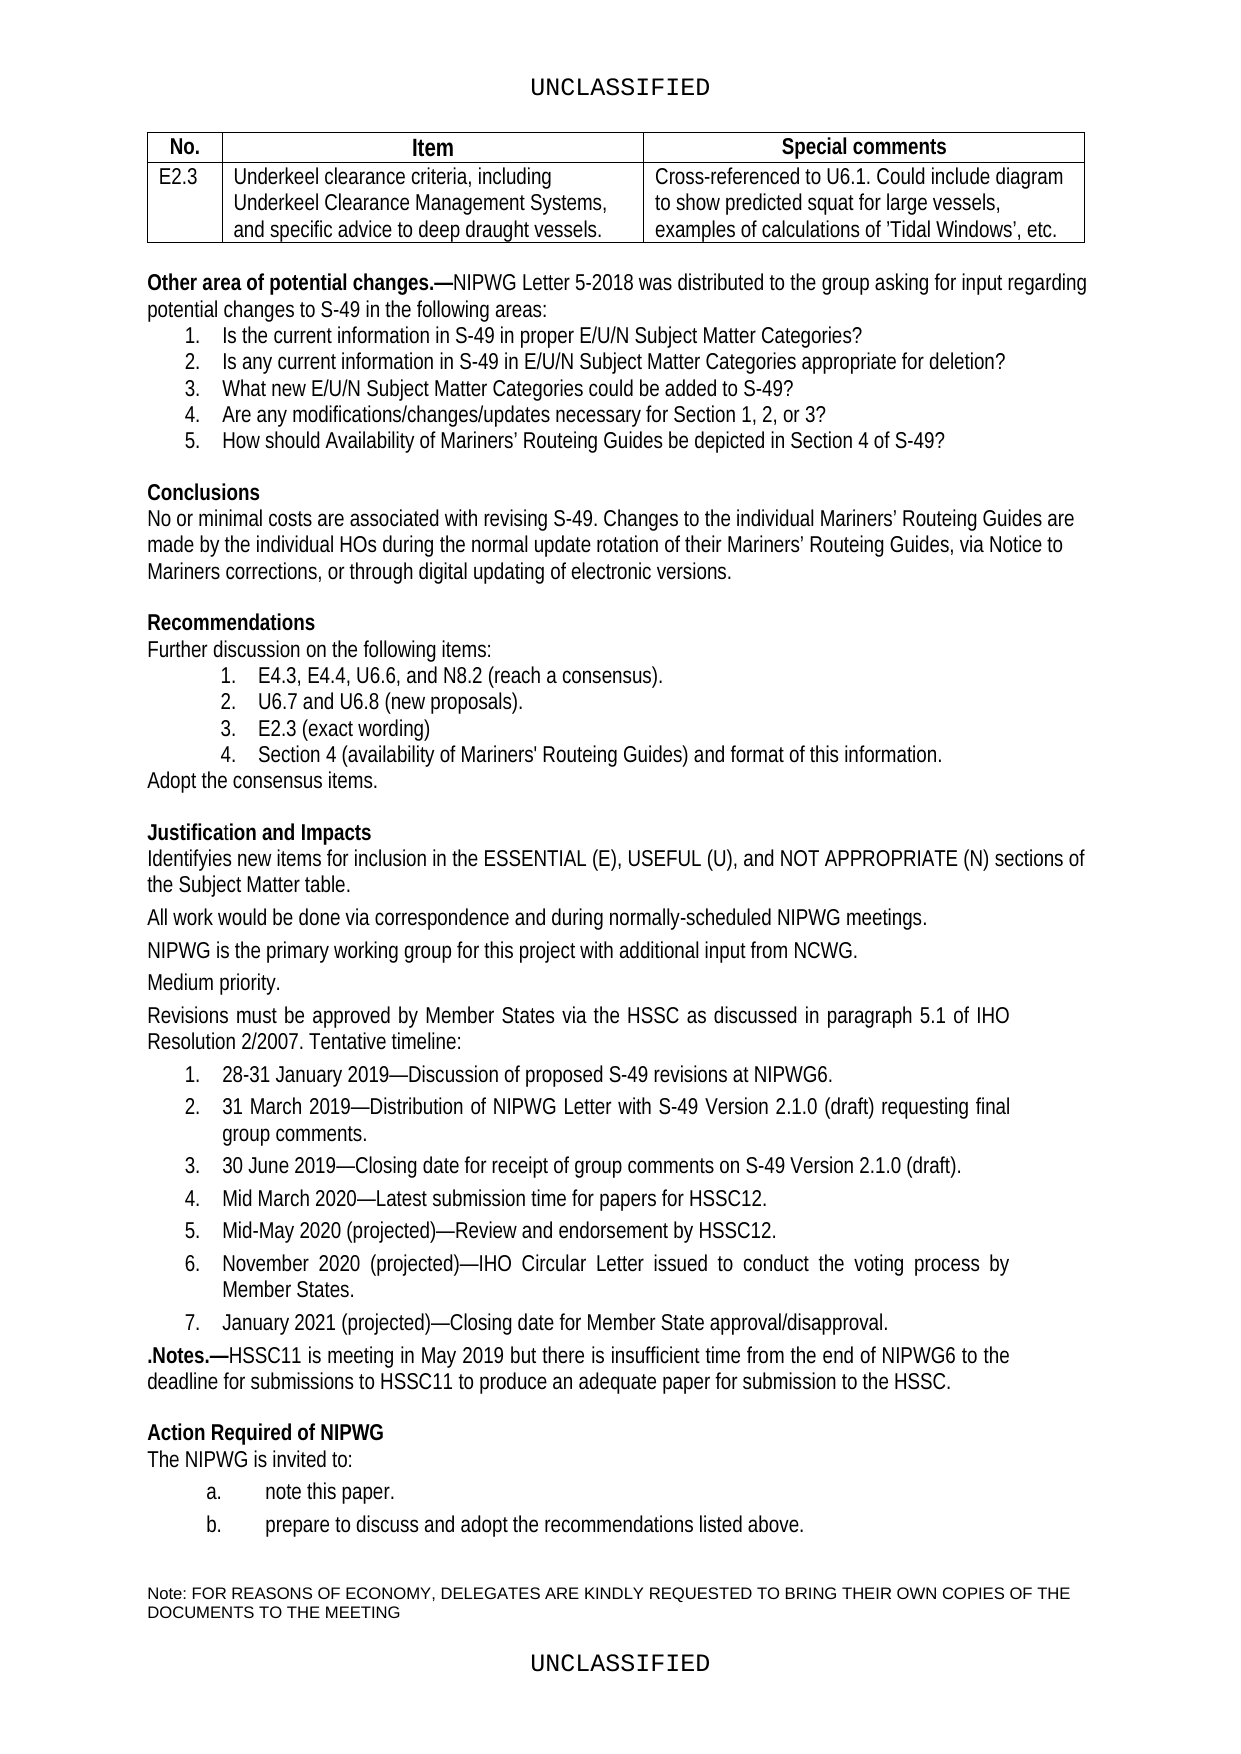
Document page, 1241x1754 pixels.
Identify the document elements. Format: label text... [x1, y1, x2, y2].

list 30 June 2019—Closing date for receipt of group comments on S-49 Version 2.1.0 (draft). [184, 1152, 1011, 1179]
list Is any current information in S-49 in E/U/N Subject Matter Categories appropriate for deletion? [184, 348, 1093, 375]
subtitle Action Required of NIPWG [147, 1419, 1093, 1446]
subtitle Conclusions [147, 479, 1093, 505]
text .Notes.—HSSC11 is meeting in May 2019 but there is insufficient time from the end of NIPWG6 to the deadline for submissions to HSSC11 to produce an adequate paper for submission to the HSSC. [147, 1342, 1011, 1394]
text Further discussion on the following items: [147, 636, 1093, 662]
list 31 March 2019—Distribution of NIPWG Letter with S-49 Version 2.1.0 (draft) requesting final group comments. [184, 1093, 1011, 1146]
text The NIPWG is invited to: [147, 1446, 1093, 1472]
subtitle Recommendations [147, 609, 1093, 636]
list Mid March 2020—Latest submission time for papers for HSSC12. [184, 1185, 1011, 1211]
table_cell E2.3 [148, 163, 222, 242]
list Mid-May 2020 (projected)—Review and endorsement by HSSC12. [184, 1217, 1011, 1244]
table_header No. [148, 133, 222, 162]
text Medium priority. [147, 969, 1011, 996]
list 28-31 January 2019—Discussion of proposed S-49 revisions at NIPWG6. [184, 1061, 1011, 1087]
list Section 4 (availability of Mariners' Routeing Guides) and format of this information. [220, 741, 1093, 767]
list Is the current information in S-49 in proper E/U/N Subject Matter Categories? [184, 322, 1093, 348]
list What new E/U/N Subject Matter Categories could be added to S-49? [184, 375, 1093, 401]
text b. prepare to discuss and adopt the recommendations listed above. [206, 1511, 1011, 1537]
text No or minimal costs are associated with revising S-49. Changes to the individual Mariners’ Routeing Guides are made by the individual HOs during the normal update rotation of their Mariners’ Routeing Guides, via Notice to Mariners corrections, or through digital updating of electronic versions. [147, 505, 1093, 584]
list January 2021 (projected)—Closing date for Member State approval/disapproval. [184, 1309, 1011, 1335]
text Revisions must be approved by Member States via the HSSC as discussed in paragraph 5.1 of IHO Resolution 2/2007. Tentative timeline: [147, 1002, 1011, 1054]
list U6.7 and U6.8 (new proposals). [220, 688, 1093, 714]
list Are any modifications/changes/updates necessary for Section 1, 2, or 3? [184, 401, 1093, 427]
list E4.3, E4.4, U6.6, and N8.2 (reach a consensus). [220, 662, 1093, 688]
list November 2020 (projected)—IHO Circular Letter issued to conduct the voting process by Member States. [184, 1250, 1011, 1303]
text Other area of potential changes.—NIPWG Letter 5-2018 was distributed to the group asking for input regarding potential changes to S-49 in the following areas: [147, 269, 1093, 322]
text a. note this paper. [206, 1478, 1011, 1505]
list E2.3 (exact wording) [220, 714, 1093, 741]
table_cell Underkeel clearance criteria, including Underkeel Clearance Management Systems, and specific advice to deep draught vessels. [223, 163, 643, 242]
text Adopt the consensus items. [147, 767, 1093, 794]
text All work would be done via correspondence and during normally-scheduled NIPWG meetings. [147, 904, 1011, 930]
table_header Special comments [644, 133, 1084, 162]
text Identifyies new items for inclusion in the ESSENTIAL (E), USEFUL (U), and NOT APPROPRIATE (N) sections of the Subject Matter table. [147, 845, 1093, 898]
list How should Availability of Mariners’ Routeing Guides be depicted in Section 4 of S-49? [184, 427, 1093, 454]
table_header Item [223, 133, 643, 162]
table_cell Cross-referenced to U6.1. Could include diagram to show predicted squat for large vessels, examples of calculations of ’Tidal Windows’, etc. [644, 163, 1084, 242]
text NIPWG is the primary working group for this project with additional input from NCWG. [147, 937, 1011, 963]
subtitle Justification and Impacts [147, 819, 1093, 845]
